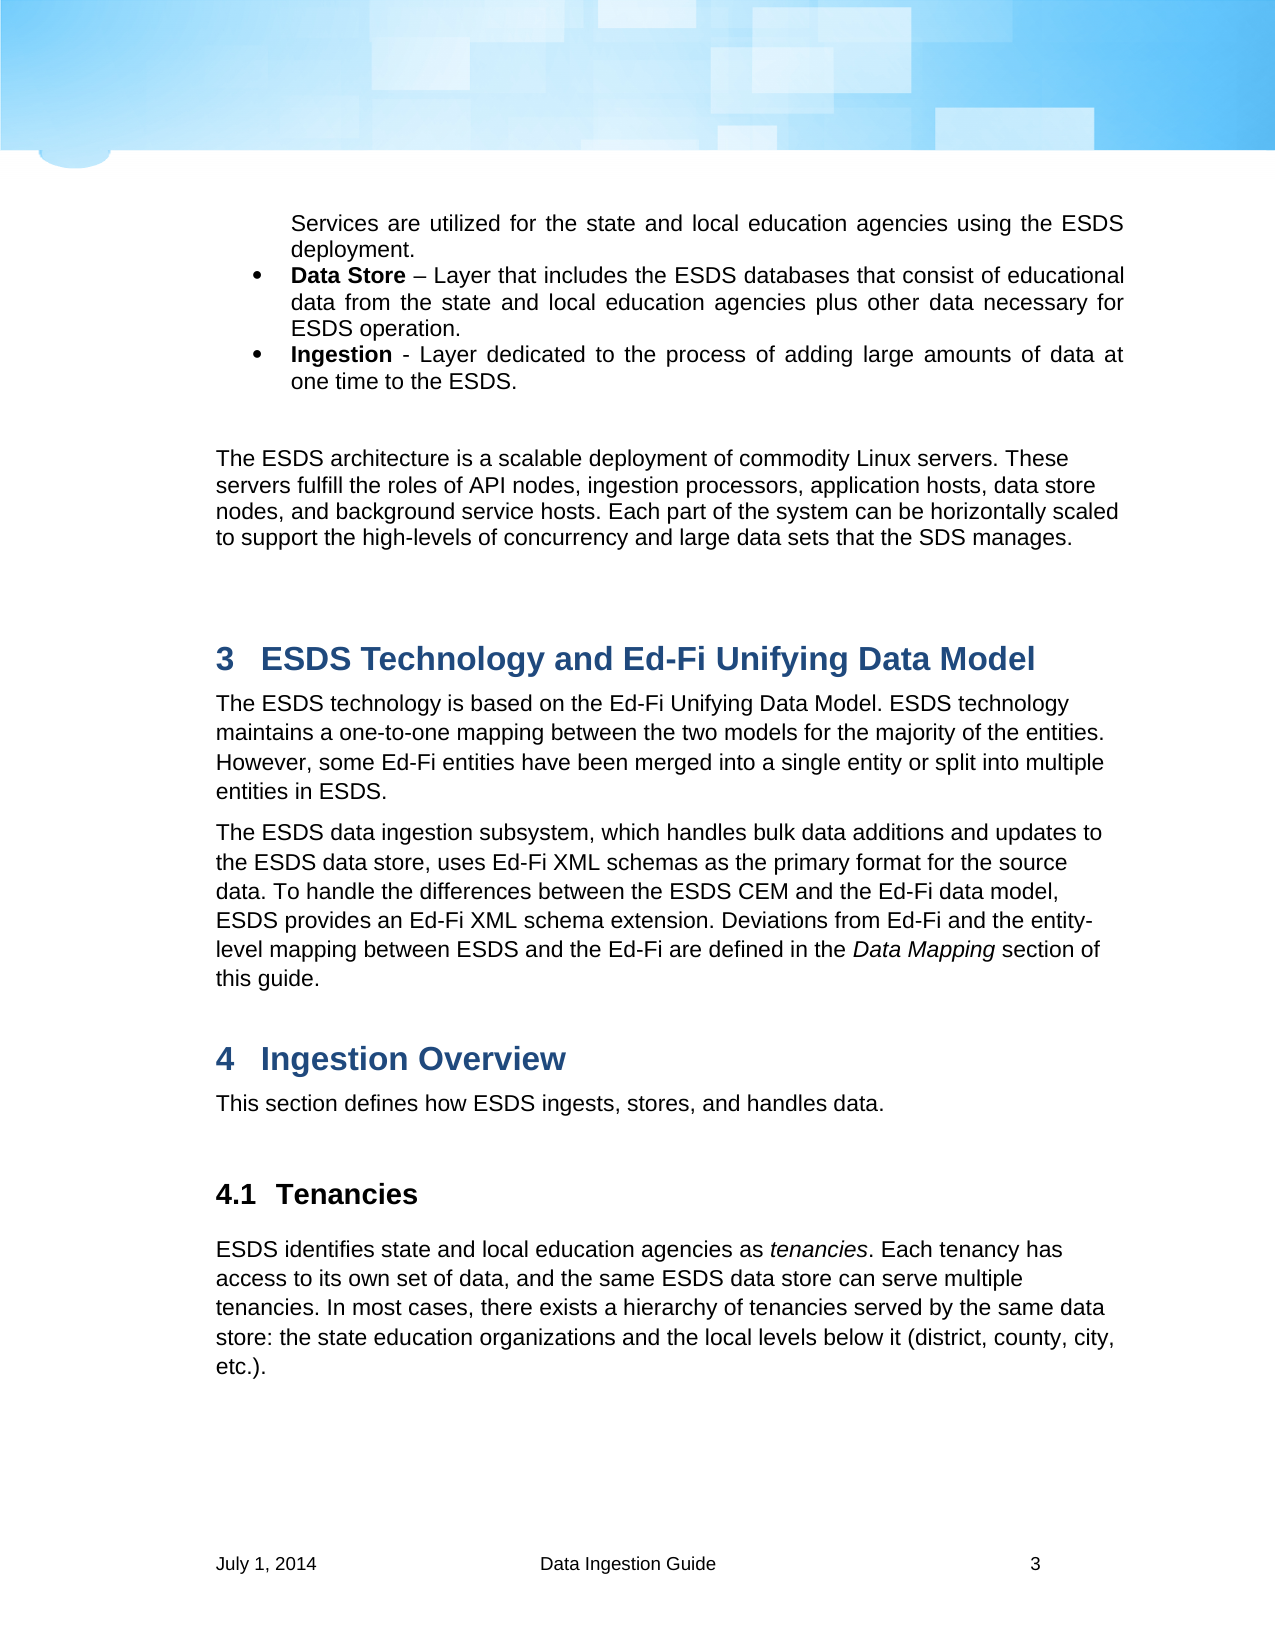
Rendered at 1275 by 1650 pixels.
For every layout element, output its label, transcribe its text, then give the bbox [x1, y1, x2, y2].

text The ESDS architecture is a scalable deployment of commodity Linux servers. These servers fulfill the roles of API nodes, ingestion processors, application hosts, data store nodes, and background service hosts. Each part of the system can be horizontally scaled to support the high-levels of concurrency and large data sets that the SDS manages. [216, 445, 1125, 551]
subtitle ESDS Technology and Ed-Fi Unifying Data Model [777, 647, 1125, 676]
text The ESDS technology is based on the Ed-Fi Unifying Data Model. ESDS technology maintains a one-to-one mapping between the two models for the majority of the entities. However, some Ed-Fi entities have been merged into a single entity or split into multiple entities in ESDS. [216, 688, 1125, 805]
subtitle Ingestion Overview [216, 1047, 1125, 1076]
text ESDS identifies state and local education agencies as tenancies. Each tenancy has access to its own set of data, and the same ESDS data store can serve multiple tenancies. In most cases, there exists a hierarchy of tenancies served by the same data store: the state education organizations and the local levels below it (district, county, city, etc.). [216, 1234, 1125, 1380]
subtitle Tenancies [216, 1184, 1125, 1209]
subtitle ESDS Technology and Ed-Fi Unifying Data Model [216, 647, 787, 676]
list Ingestion - Layer dedicated to the process of adding large amounts of data at one time to the ESDS. [253, 341, 1125, 394]
picture [0, 0, 1275, 179]
text The ESDS data ingestion subsystem, which handles bulk data additions and updates to the ESDS data store, uses Ed-Fi XML schemas as the primary format for the source data. To handle the differences between the ESDS CEM and the Ed-Fi data model, ESDS provides an Ed-Fi XML schema extension. Deviations from Ed-Fi and the entity-level mapping between ESDS and the Ed-Fi are defined in the Data Mapping section of this guide. [216, 817, 1125, 992]
text This section defines how ESDS ingests, stores, and handles data. [216, 1088, 1125, 1117]
list Data Store – Layer that includes the ESDS databases that consist of educational data from the state and local education agencies plus other data necessary for ESDS operation. [253, 262, 1125, 341]
